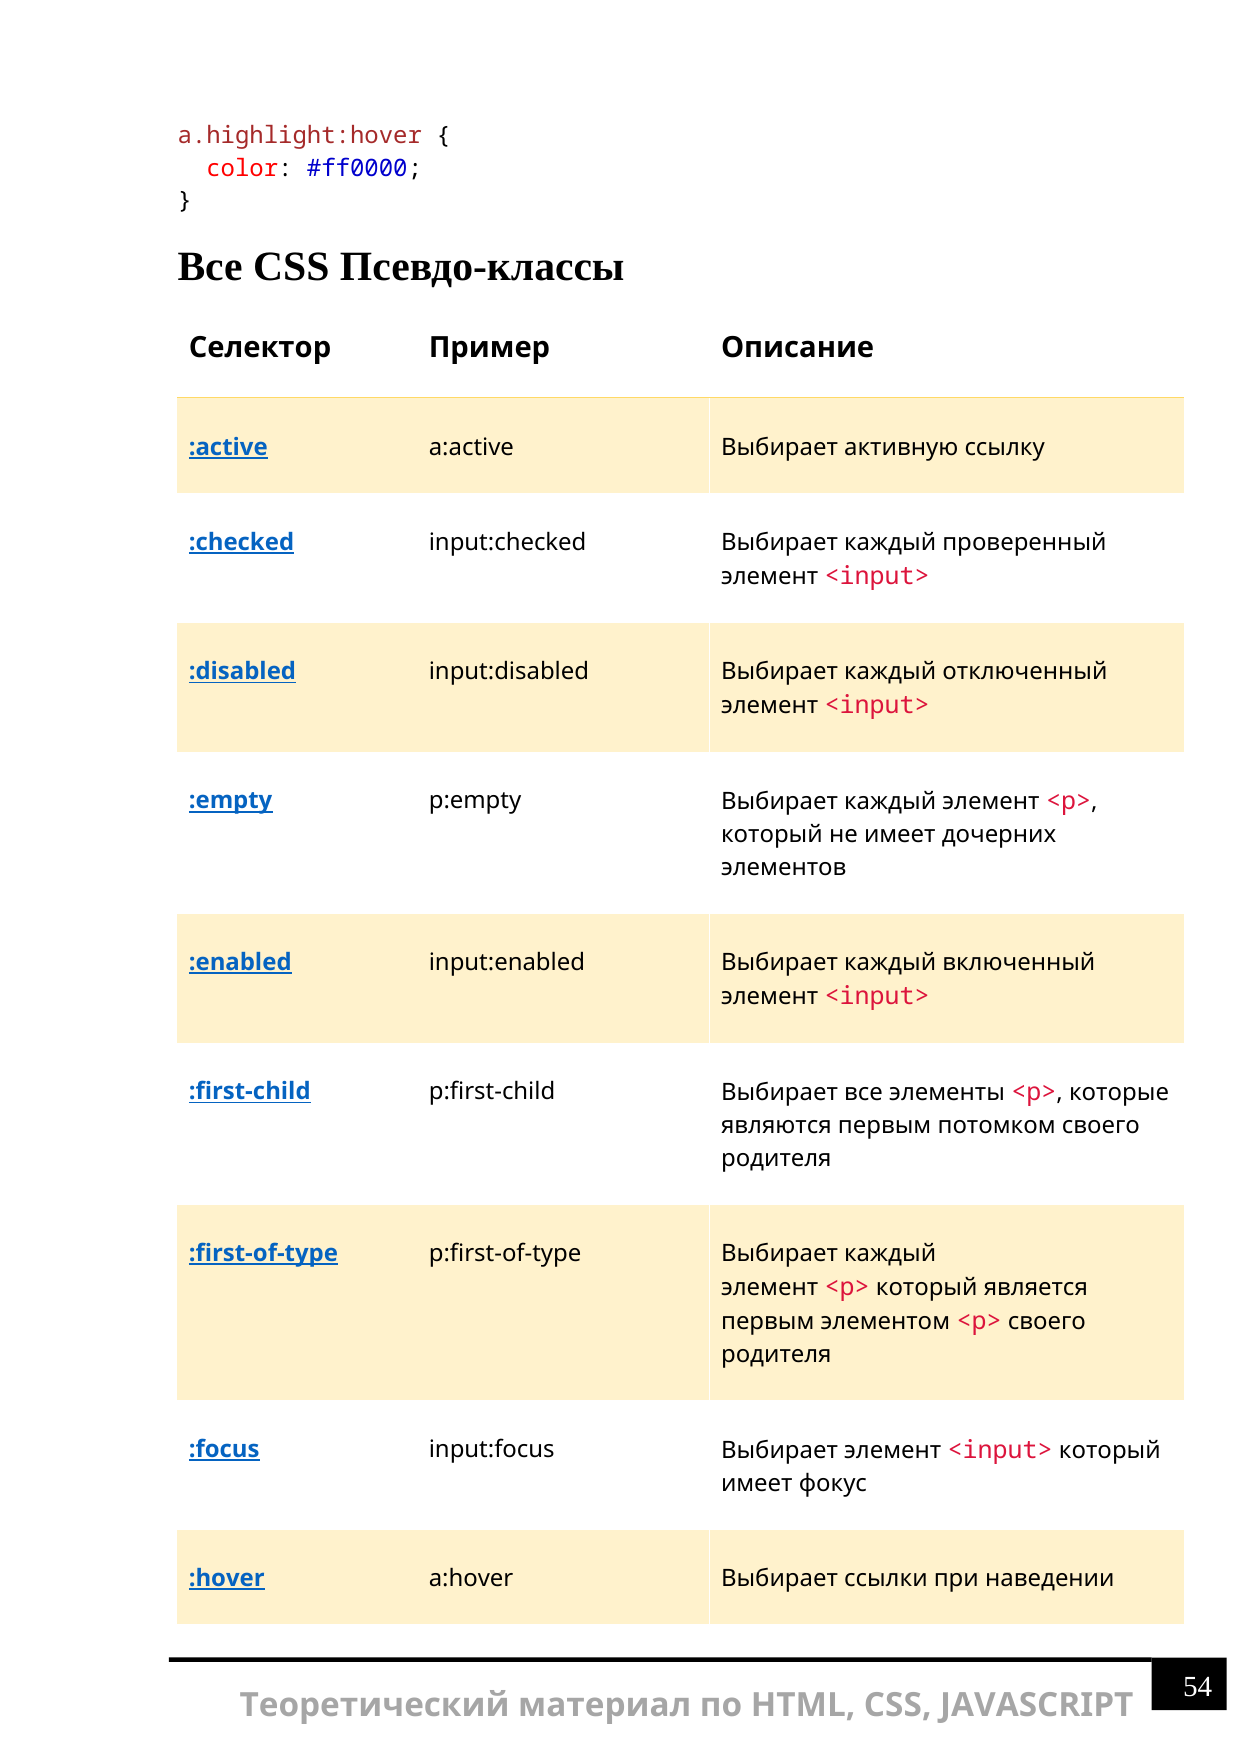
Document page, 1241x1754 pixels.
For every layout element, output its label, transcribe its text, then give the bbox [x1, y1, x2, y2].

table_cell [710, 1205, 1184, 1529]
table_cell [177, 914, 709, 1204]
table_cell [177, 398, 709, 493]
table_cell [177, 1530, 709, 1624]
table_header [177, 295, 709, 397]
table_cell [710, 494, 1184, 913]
subtitle Все CSS Псевдо-классы [177, 241, 1152, 289]
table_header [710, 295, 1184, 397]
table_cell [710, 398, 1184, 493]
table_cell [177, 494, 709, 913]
text a.highlight:hover { color: #ff0000; } [192, 118, 1152, 216]
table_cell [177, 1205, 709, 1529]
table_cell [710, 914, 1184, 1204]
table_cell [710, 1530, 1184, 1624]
